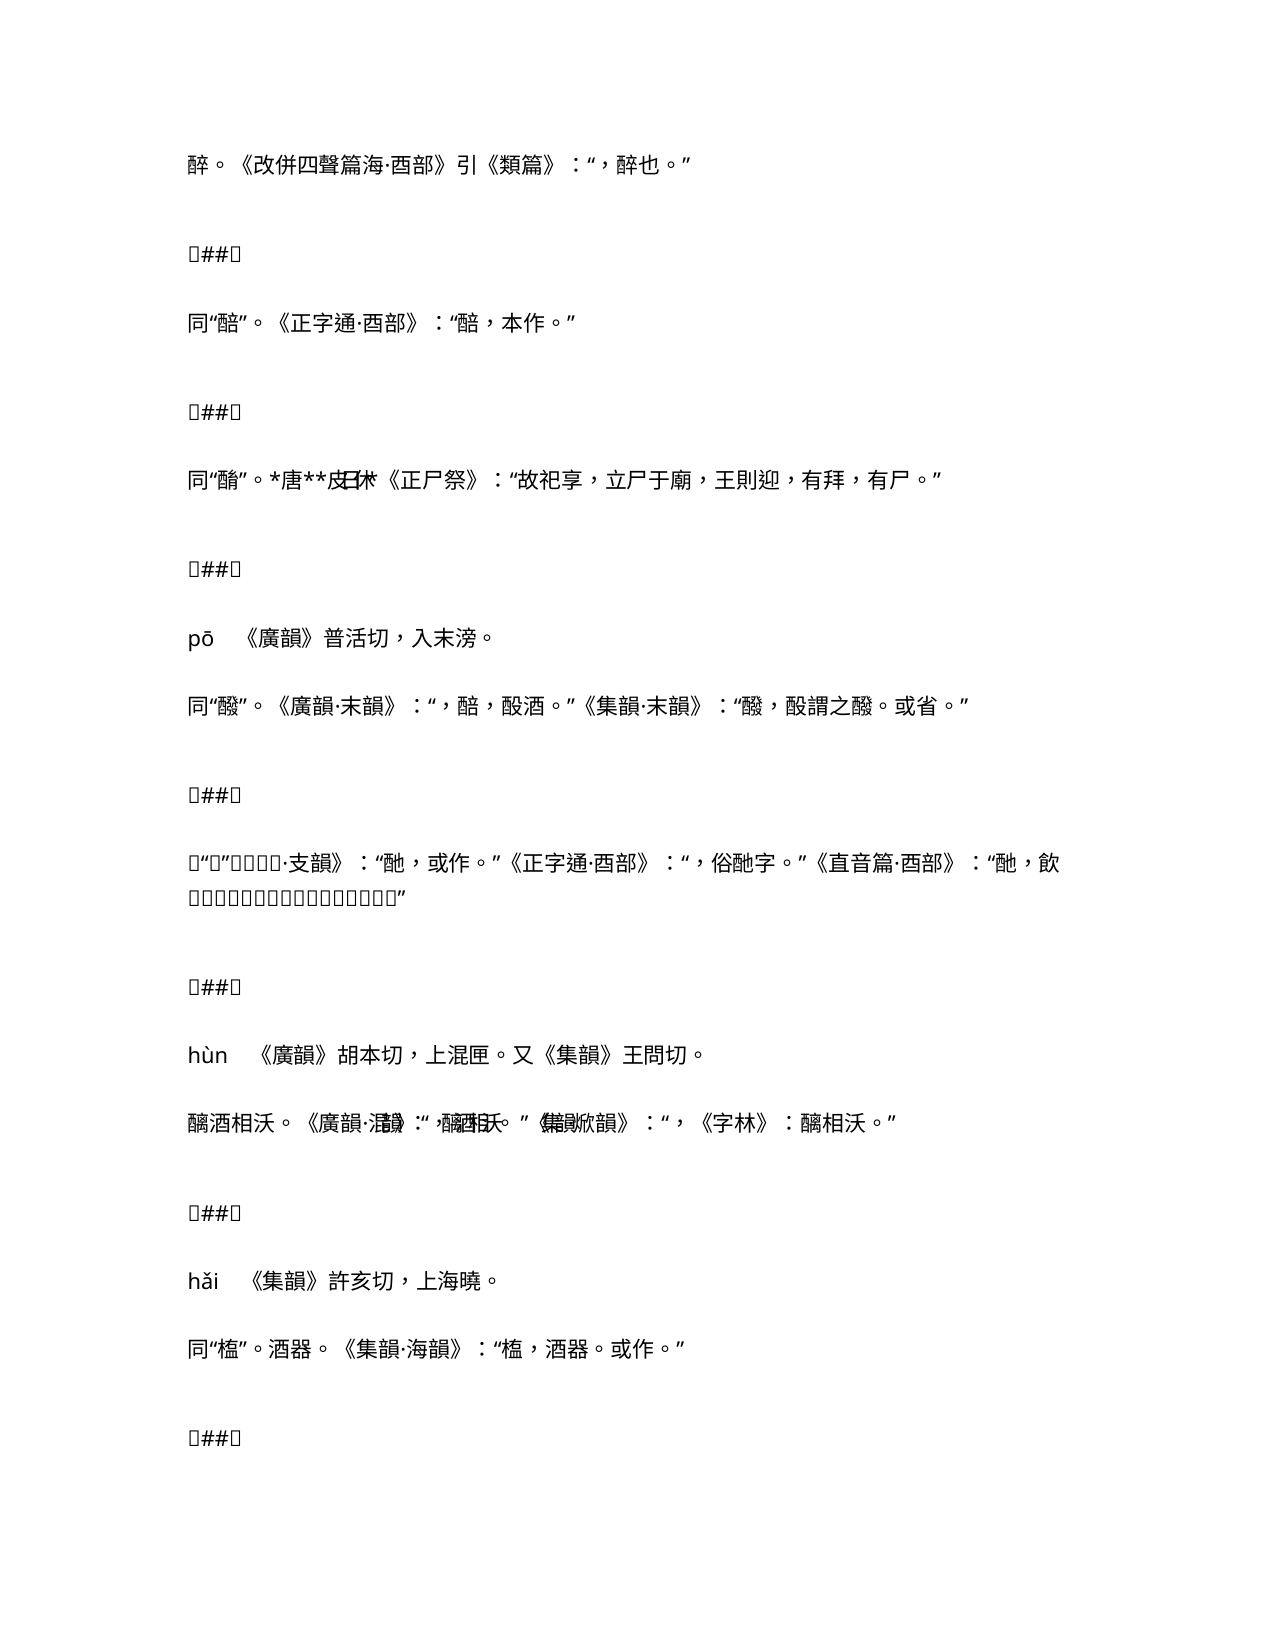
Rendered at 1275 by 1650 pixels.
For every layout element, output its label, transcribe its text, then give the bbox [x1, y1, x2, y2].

text 𨡪##𨡪 同“酏”。《集韻·支韻》：“酏，或作𨡪。”《正字通·酉部》：“𨡪，俗酏字。”《直音篇·酉部》：“酏，飲也，酒也，粥也。𨠑、𨡪，並同酏。” [187, 780, 1087, 946]
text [187, 150, 1087, 214]
text 𨡥##𨡥 同“醅”。《正字通·酉部》：“醅，本作𨡥。” [187, 239, 1087, 371]
text 𨡫##𨡫 hùn 《廣韻》胡本切，上混匣。又《集韻》王問切。 醨酒相沃。《廣韻·混韻》：“𨡫，醨酒相沃。”《集韻·焮韻》：“𨡫，《字林》：醨相沃。” [187, 972, 1087, 1172]
text 𨡩##𨡩 pō 《廣韻》普活切，入末滂。 同“醱”。《廣韻·末韻》：“𨡩，𨡩醅，酘酒。”《集韻·末韻》：“醱，酘謂之醱。或省。” [187, 554, 1087, 755]
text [187, 1423, 1087, 1487]
text 𨡦##𨡦 同“酳”。*唐**皮日休*《正尸祭》：“故祀享，立尸于廟，王則迎，有拜，有𨡦尸。” [187, 397, 1087, 529]
text 𨡬##𨡬 hǎi 《集韻》許亥切，上海曉。 同“𣖻”。酒器。《集韻·海韻》：“𣖻，酒器。或作𨡬。” [187, 1197, 1087, 1398]
